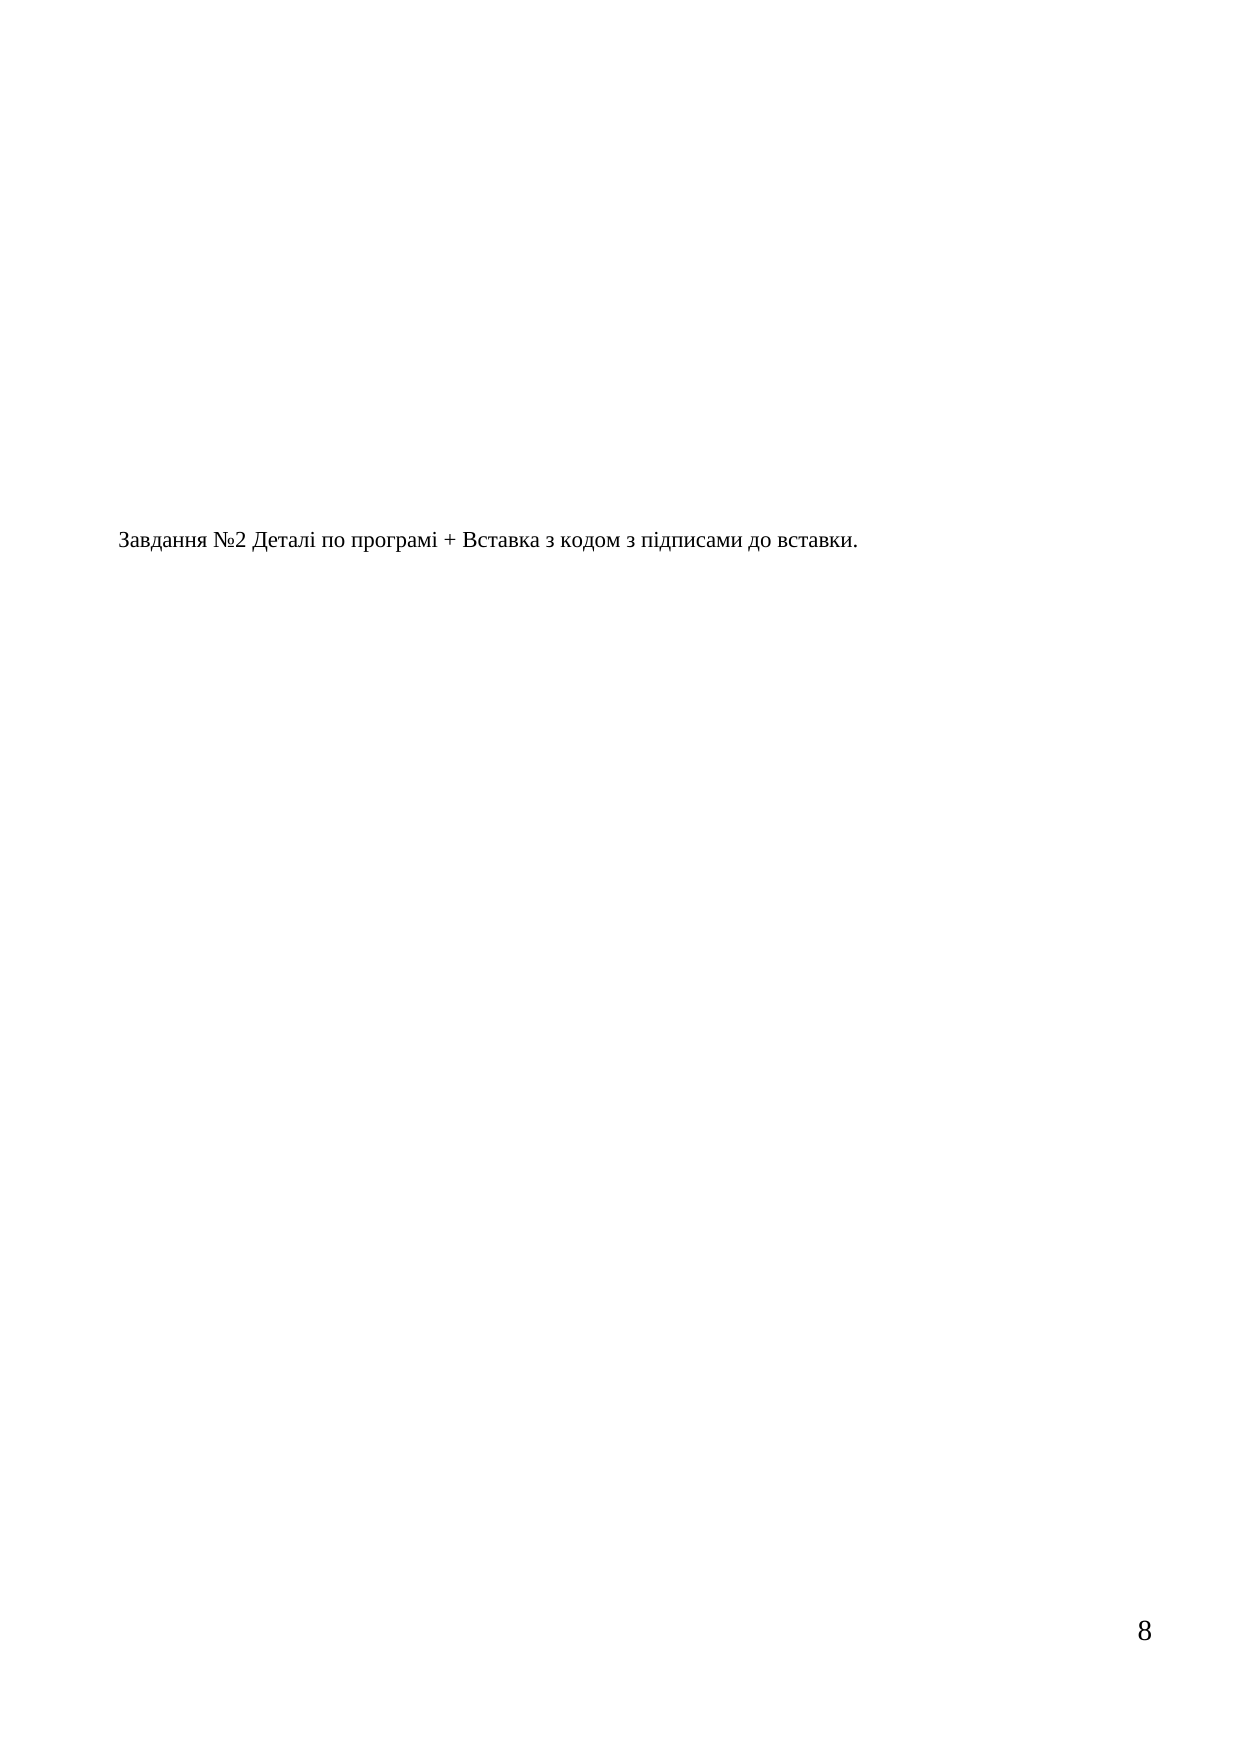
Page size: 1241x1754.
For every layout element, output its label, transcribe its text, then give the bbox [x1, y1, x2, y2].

text Завдання №2 Деталі по програмі + Вставка з кодом з підписами до вставки. [118, 526, 1152, 553]
